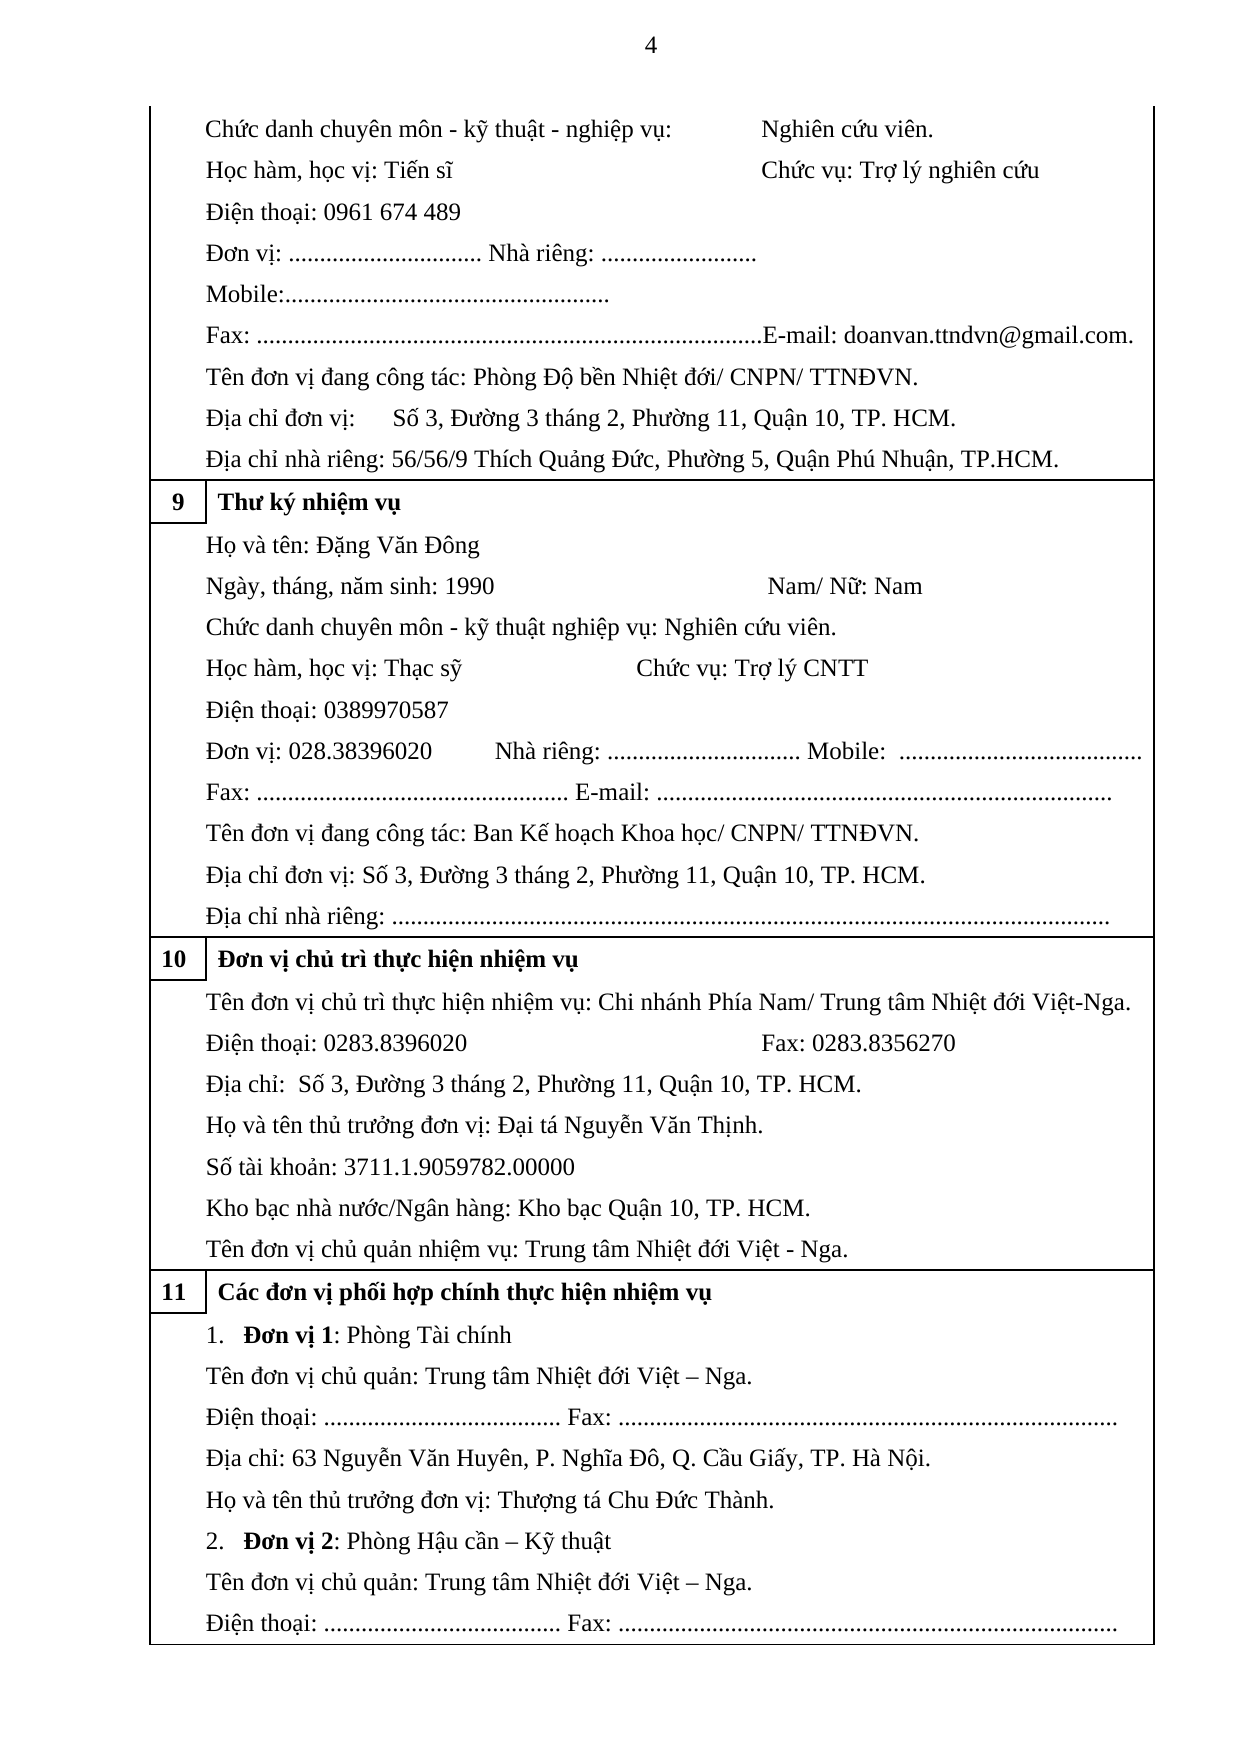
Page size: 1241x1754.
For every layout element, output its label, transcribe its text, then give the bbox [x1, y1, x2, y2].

table_cell Thư ký nhiệm vụ [207, 481, 1153, 522]
table_cell 11 [151, 1271, 205, 1312]
table_cell Đơn vị chủ trì thực hiện nhiệm vụ [207, 938, 1153, 979]
table_cell Họ và tên: Đặng Văn Đông Ngày, tháng, năm sinh: 1990 Nam/ Nữ: Nam Chức danh chuyên môn - kỹ thuật nghiệp vụ: Nghiên cứu viên. Học hàm, học vị: Thạc sỹ Chức vụ: Trợ lý CNTT Điện thoại: 0389970587 Đơn vị: 028.38396020 Nhà riêng: ............................... : ....................................... Fax: .................................................. E-mail: ......................................................................... Tên đơn vị đang công tác: Ban Kế hoạch Khoa học/ CNPN/ TTNĐVN. Địa chỉ đơn vị: Số 3, Đường 3 tháng 2, Phường 11, Quận 10, TP. HCM. Địa chỉ nhà riêng: ................................................................................................................... [151, 522, 1153, 936]
table_cell 10 [151, 938, 205, 979]
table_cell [151, 1312, 1153, 1643]
table_cell Các đơn vị phối hợp chính thực hiện nhiệm vụ [207, 1271, 1153, 1312]
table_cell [151, 106, 1153, 479]
table_cell Tên đơn vị chủ trì thực hiện nhiệm vụ: Chi nhánh Phía Nam/ Trung tâm Nhiệt đới Việt-Nga. Điện thoại: 0283.8396020 Fax: 0283.8356270 Địa chỉ: Số 3, Đường 3 tháng 2, Phường 11, Quận 10, TP. HCM. Họ và tên thủ trưởng đơn vị: Đại tá Nguyễn Văn Thịnh. Số tài khoản: 3711.1.9059782.00000 Kho bạc nhà nước/Ngân hàng: Kho bạc Quận 10, TP. HCM. Tên đơn vị chủ quản nhiệm vụ: Trung tâm Nhiệt đới Việt - Nga. [151, 979, 1153, 1269]
table_cell 9 [151, 481, 205, 522]
